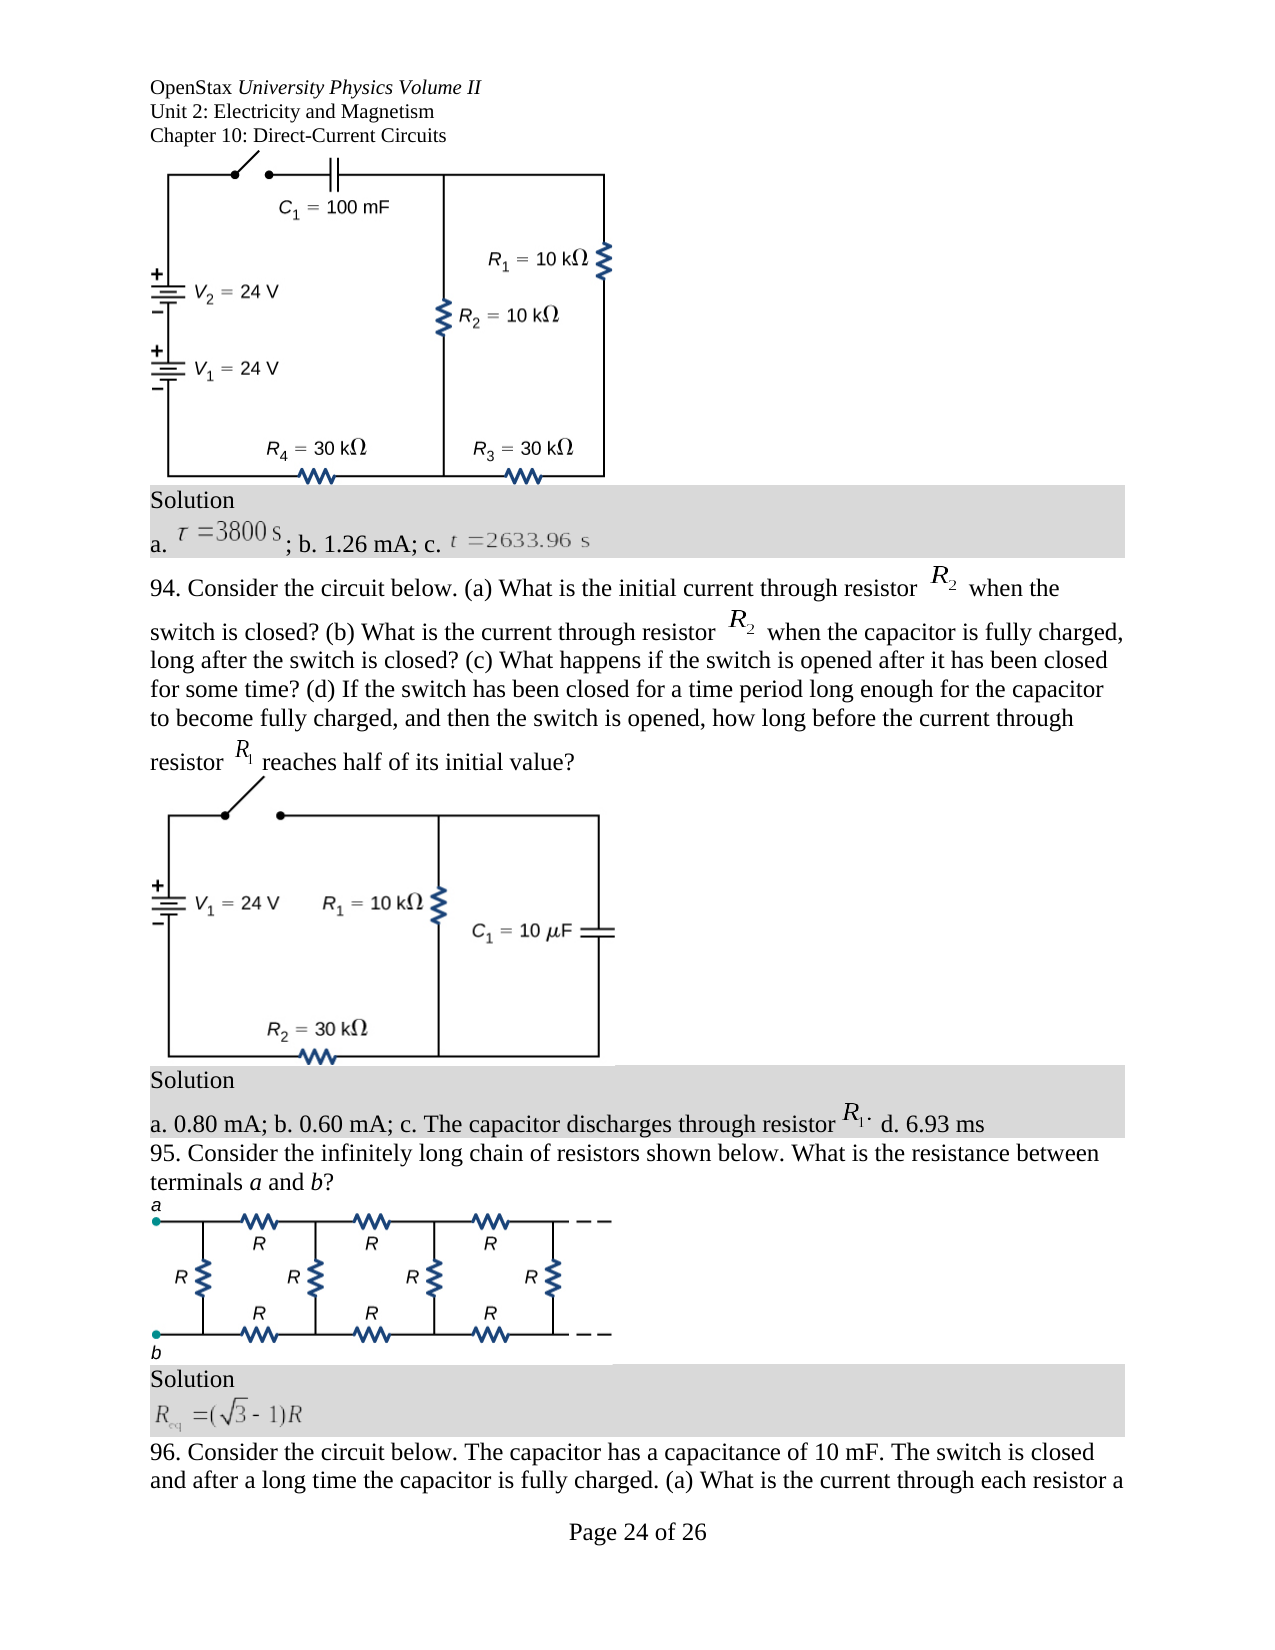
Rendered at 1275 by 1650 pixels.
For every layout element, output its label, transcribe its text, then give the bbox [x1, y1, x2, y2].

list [150, 1437, 1125, 1494]
picture [150, 1195, 613, 1365]
text Solution [150, 1364, 1125, 1393]
list Consider the circuit below. (a) What is the initial current through resistor when the switch is closed? (b) What is the current through resistor when the capacitor is fully charged, long after the switch is closed? (c) What happens if the switch is opened after it has been closed for some time? (d) If the switch has been closed for a time period long enough for the capacitor to become fully charged, and then the switch is opened, how long before the current through resistor reaches half of its initial value? [150, 558, 1125, 775]
picture [150, 150, 613, 485]
text Solution [150, 1065, 1125, 1094]
text Solution [150, 485, 1125, 514]
text a. 0.80 mA; b. 0.60 mA; c. The capacitor discharges through resistor d. 6.93 ms [150, 1094, 1125, 1138]
picture [150, 775, 615, 1066]
list Consider the infinitely long chain of resistors shown below. What is the resistance between terminals a and b? [150, 1138, 1125, 1196]
text a. ; b. 1.26 mA; c. [150, 514, 1125, 558]
